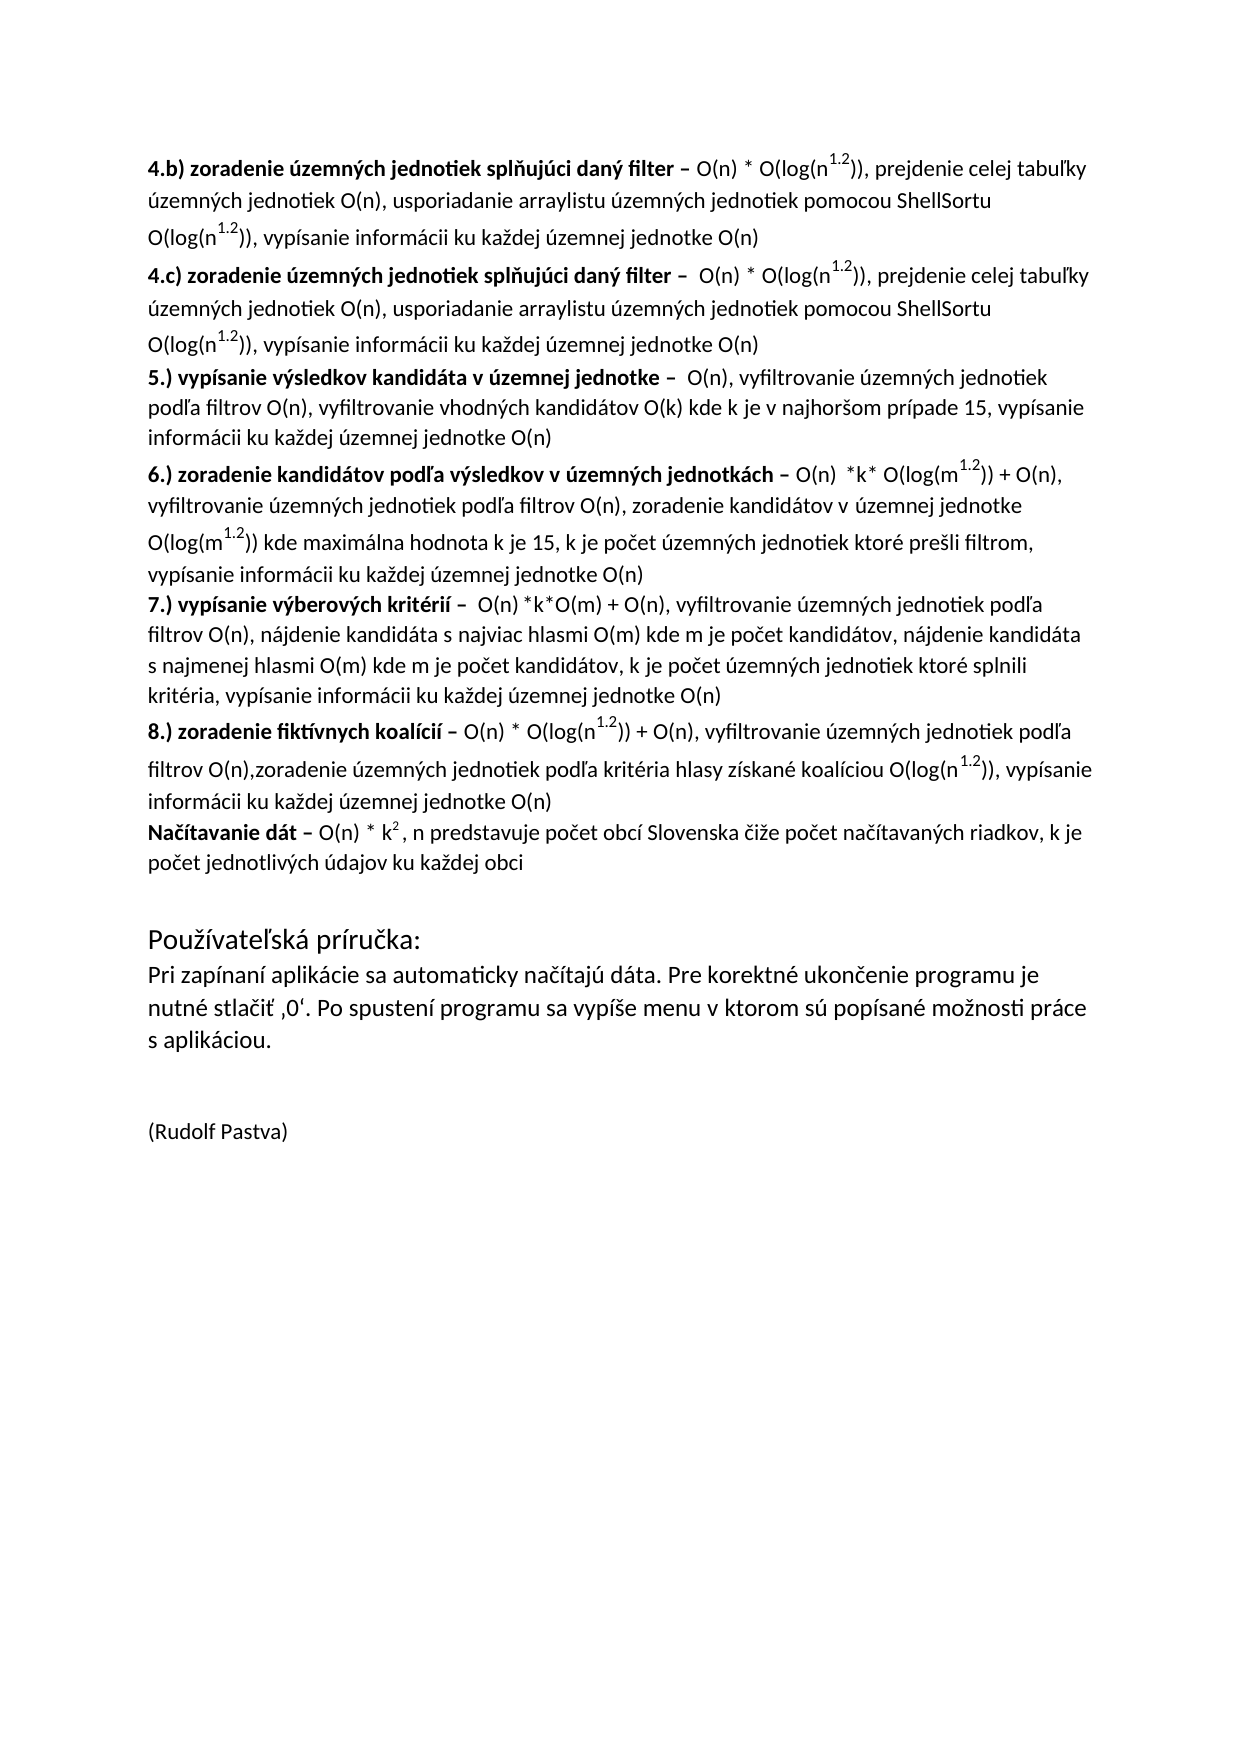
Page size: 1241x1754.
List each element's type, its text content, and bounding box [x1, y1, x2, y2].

text 4.b) zoradenie územných jednotiek splňujúci daný filter – O(n) * O(log(n1.2)), prejdenie celej tabuľky územných jednotiek O(n), usporiadanie arraylistu územných jednotiek pomocou ShellSortu O(log(n1.2)), vypísanie informácii ku každej územnej jednotke O(n) [148, 148, 1093, 252]
text 7.) vypísanie výberových kritérií – O(n) *k*O(m) + O(n), vyfiltrovanie územných jednotiek podľa filtrov O(n), nájdenie kandidáta s najviac hlasmi O(m) kde m je počet kandidátov, nájdenie kandidáta s najmenej hlasmi O(m) kde m je počet kandidátov, k je počet územných jednotiek ktoré splnili kritéria, vypísanie informácii ku každej územnej jednotke O(n) [148, 590, 1093, 709]
text 4.c) zoradenie územných jednotiek splňujúci daný filter – O(n) * O(log(n1.2)), prejdenie celej tabuľky územných jednotiek O(n), usporiadanie arraylistu územných jednotiek pomocou ShellSortu O(log(n1.2)), vypísanie informácii ku každej územnej jednotke O(n) [148, 255, 1093, 360]
text (Rudolf Pastva) [148, 1117, 1093, 1145]
text 5.) vypísanie výsledkov kandidáta v územnej jednotke – O(n), vyfiltrovanie územných jednotiek podľa filtrov O(n), vyfiltrovanie vhodných kandidátov O(k) kde k je v najhoršom prípade 15, vypísanie informácii ku každej územnej jednotke O(n) [148, 363, 1093, 451]
text 6.) zoradenie kandidátov podľa výsledkov v územných jednotkách – O(n) *k* O(log(m1.2)) + O(n), vyfiltrovanie územných jednotiek podľa filtrov O(n), zoradenie kandidátov v územnej jednotke O(log(m1.2)) kde maximálna hodnota k je 15, k je počet územných jednotiek ktoré prešli filtrom, vypísanie informácii ku každej územnej jednotke O(n) [148, 454, 1093, 588]
text 8.) zoradenie fiktívnych koalícií – O(n) * O(log(n1.2)) + O(n), vyfiltrovanie územných jednotiek podľa filtrov O(n),zoradenie územných jednotiek podľa kritéria hlasy získané koalíciou O(log(n1.2)), vypísanie informácii ku každej územnej jednotke O(n) [148, 711, 1093, 815]
text Používateľská príručka: Pri zapínaní aplikácie sa automaticky načítajú dáta. Pre korektné ukončenie programu je nutné stlačiť ‚0‘. Po spustení programu sa vypíše menu v ktorom sú popísané možnosti práce s aplikáciou. [148, 921, 1093, 1055]
text Načítavanie dát – O(n) * k2 , n predstavuje počet obcí Slovenska čiže počet načítavaných riadkov, k je počet jednotlivých údajov ku každej obci [148, 818, 1093, 876]
